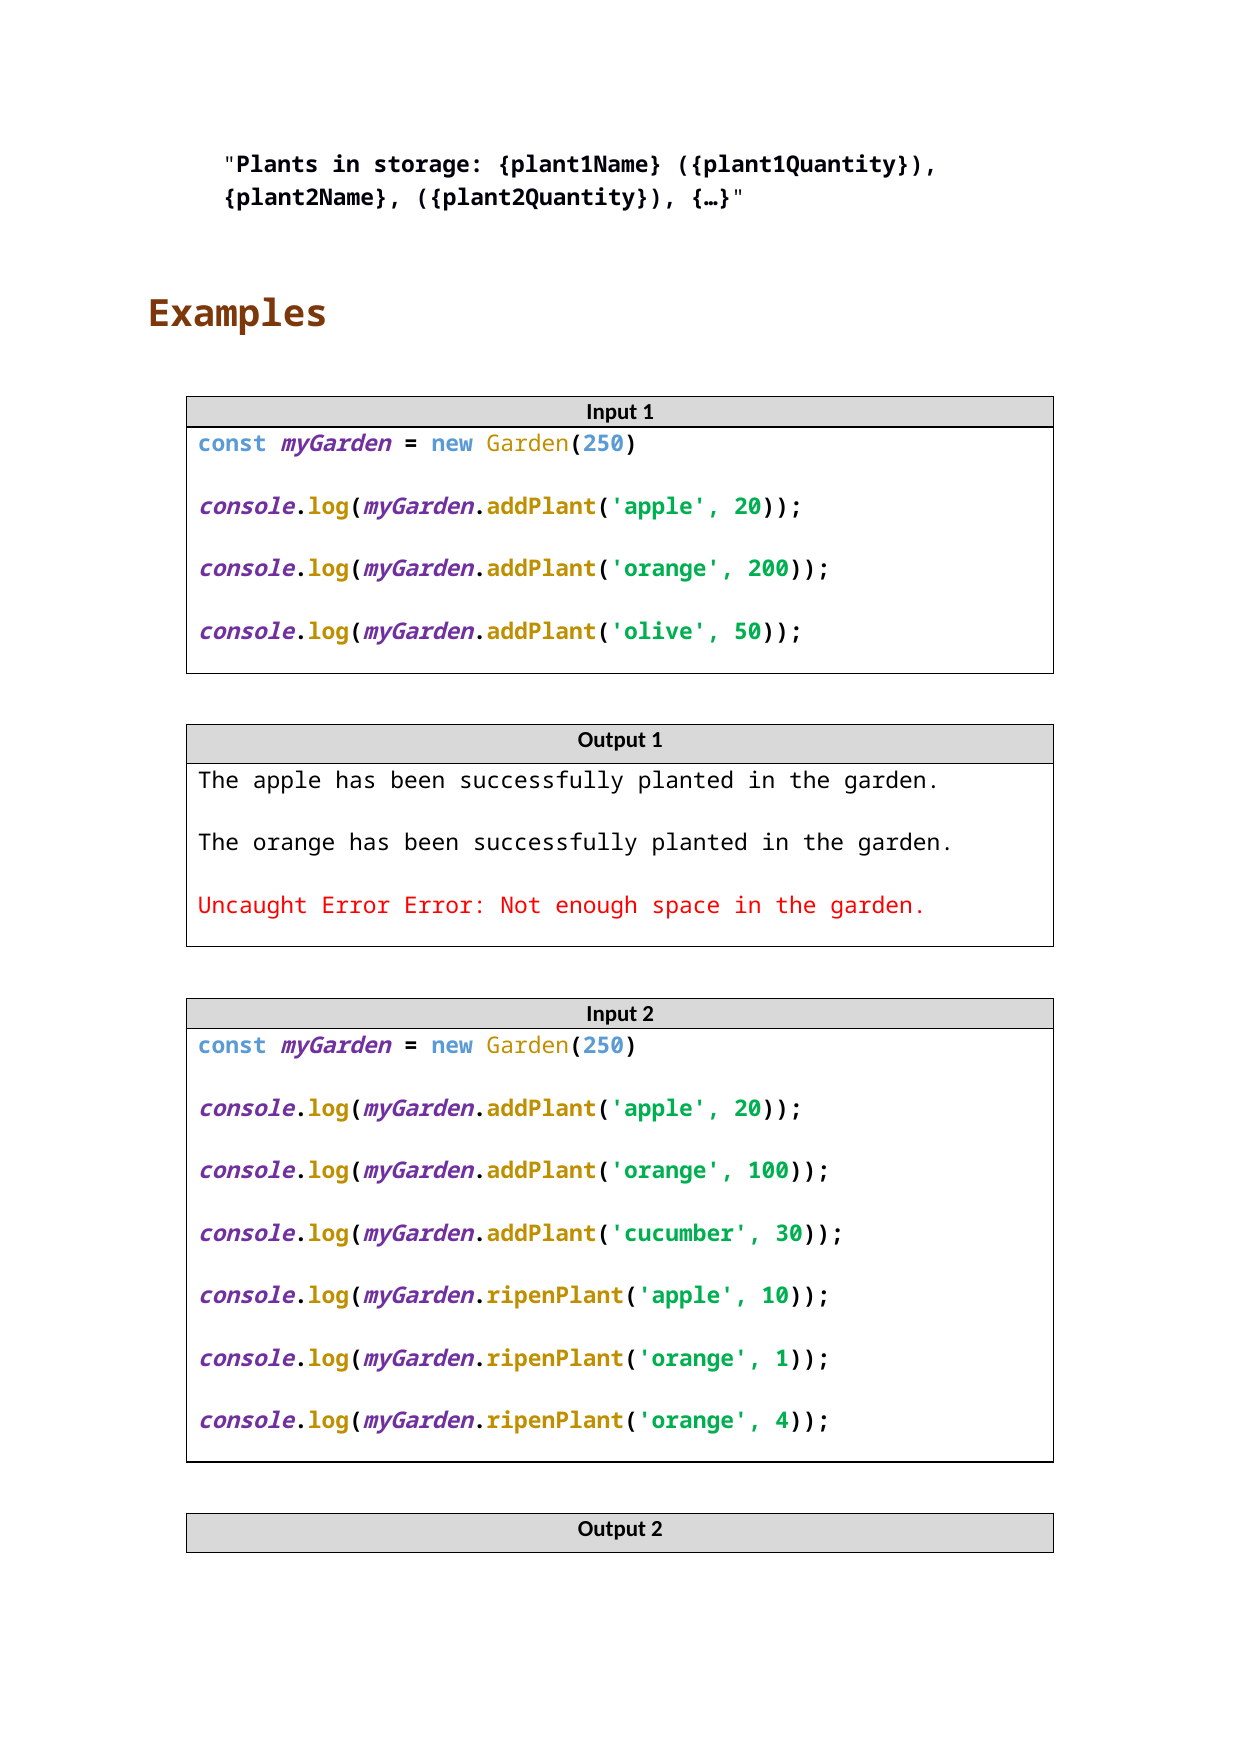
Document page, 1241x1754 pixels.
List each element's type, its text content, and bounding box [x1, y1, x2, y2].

table_header Input 2 [187, 999, 1053, 1028]
table_cell The apple has been successfully planted in the garden. The orange has been successfully planted in the garden. Uncaught Error Error: Not enough space in the garden. [187, 764, 1053, 946]
table_cell const myGarden = new Garden(250) console.log(myGarden.addPlant('apple', 20)); console.log(myGarden.addPlant('orange', 200)); console.log(myGarden.addPlant('olive', 50)); [187, 428, 1053, 672]
table_header Output 2 [187, 1514, 1053, 1552]
table_header Input 1 [187, 397, 1053, 426]
subtitle Examples [148, 286, 1093, 337]
table_cell const myGarden = new Garden(250) console.log(myGarden.addPlant('apple', 20)); console.log(myGarden.addPlant('orange', 100)); console.log(myGarden.addPlant('cucumber', 30)); console.log(myGarden.ripenPlant('apple', 10)); console.log(myGarden.ripenPlant('orange', 1)); console.log(myGarden.ripenPlant('orange', 4)); [187, 1029, 1053, 1461]
text "Plants in storage: {plant1Name} ({plant1Quantity}), {plant2Name}, ({plant2Quantity}), {…}" [223, 148, 1093, 213]
table_header Output 1 [187, 725, 1053, 763]
